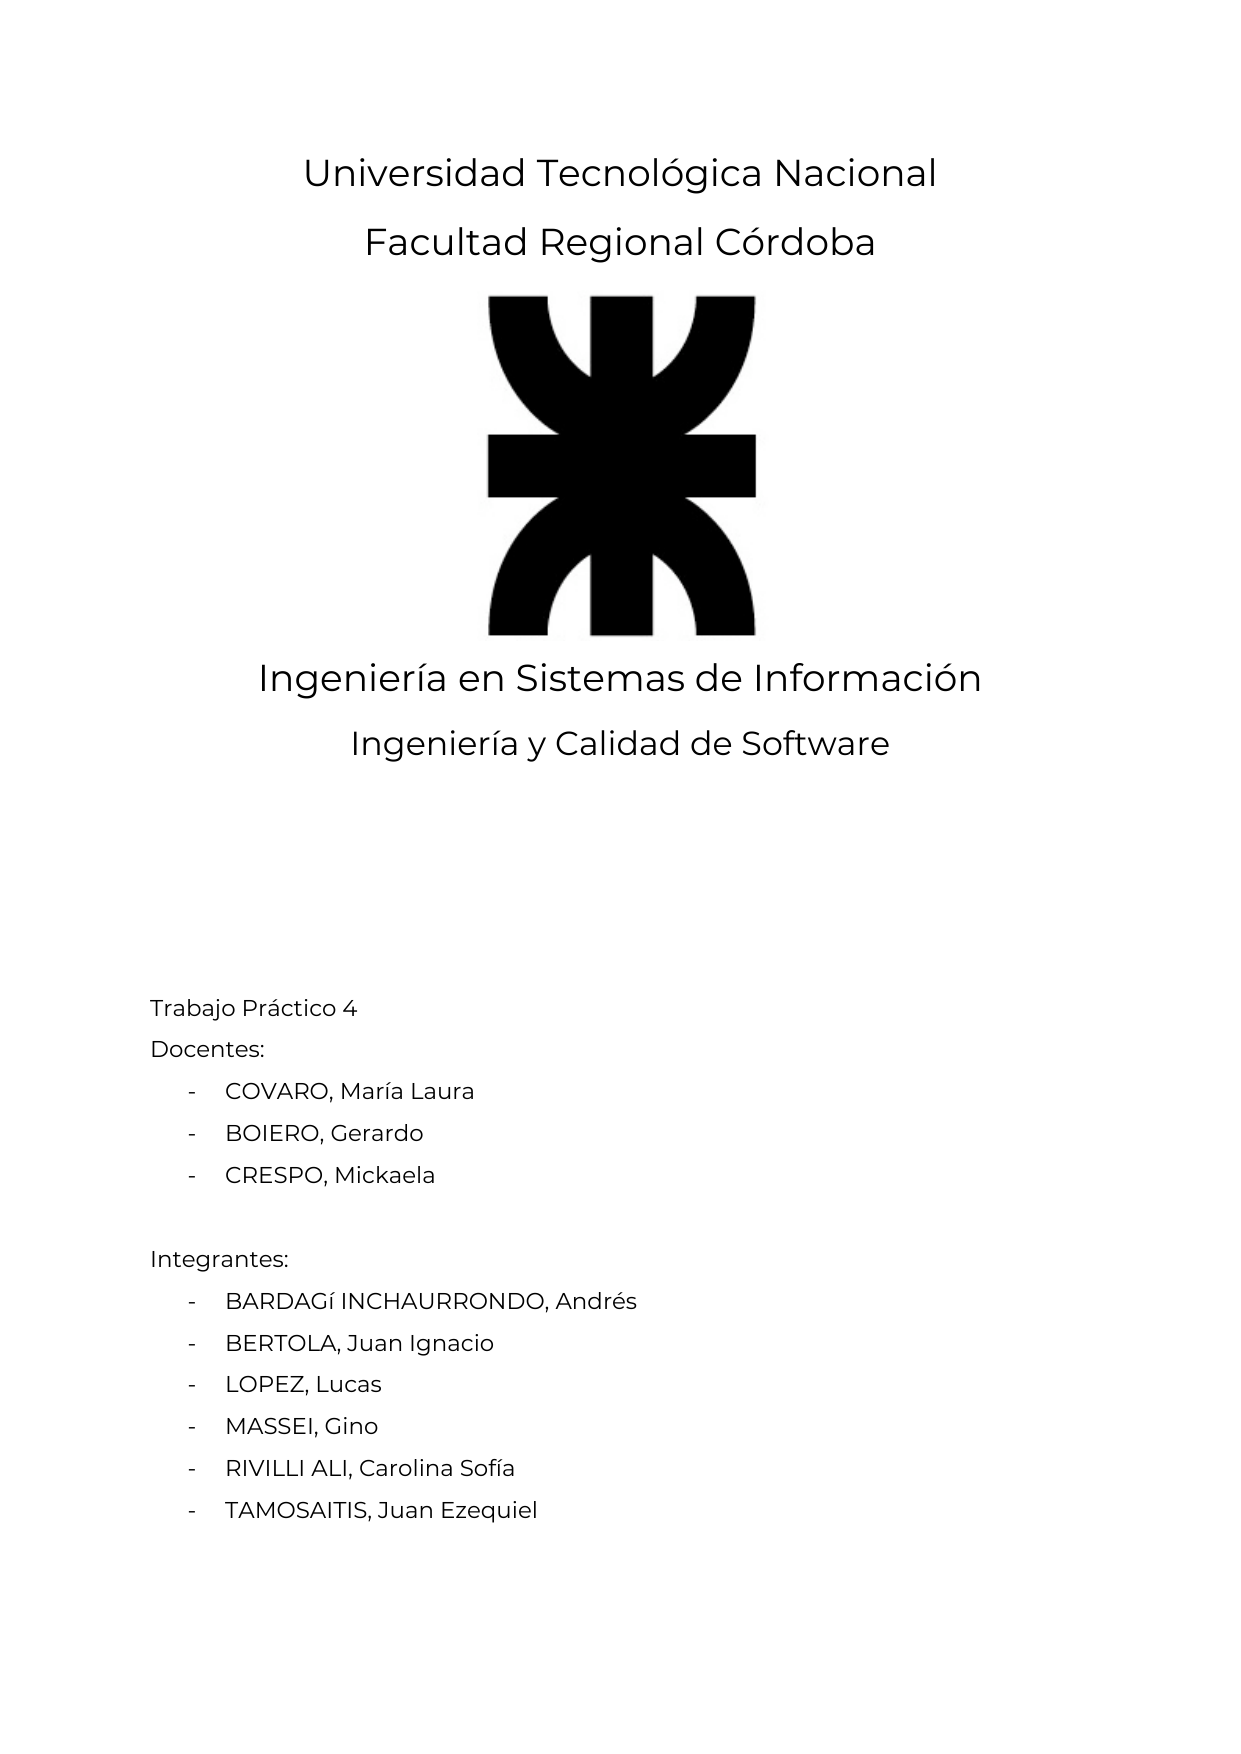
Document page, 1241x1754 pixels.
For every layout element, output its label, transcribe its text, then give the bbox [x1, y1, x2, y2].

text Ingeniería y Calidad de Software [150, 723, 1090, 764]
list BERTOLA, Juan Ignacio [187, 1329, 1090, 1357]
text Trabajo Práctico 4 [150, 994, 1090, 1022]
text Universidad Tecnológica Nacional [150, 150, 1090, 196]
list COVARO, María Laura [187, 1078, 1090, 1106]
list BOIERO, Gerardo [187, 1119, 1090, 1147]
list MASSEI, Gino [187, 1413, 1090, 1441]
text Facultad Regional Córdoba [150, 218, 1090, 264]
text Ingeniería en Sistemas de Información [150, 655, 1090, 701]
list RIVILLI ALI, Carolina Sofía [187, 1454, 1090, 1482]
list LOPEZ, Lucas [187, 1371, 1090, 1399]
text Integrantes: [150, 1245, 1090, 1273]
text Docentes: [150, 1036, 1090, 1064]
list BARDAGí INCHAURRONDO, Andrés [187, 1287, 1090, 1315]
picture [390, 287, 850, 641]
list CRESPO, Mickaela [187, 1161, 1090, 1189]
list TAMOSAITIS, Juan Ezequiel [187, 1496, 1090, 1524]
